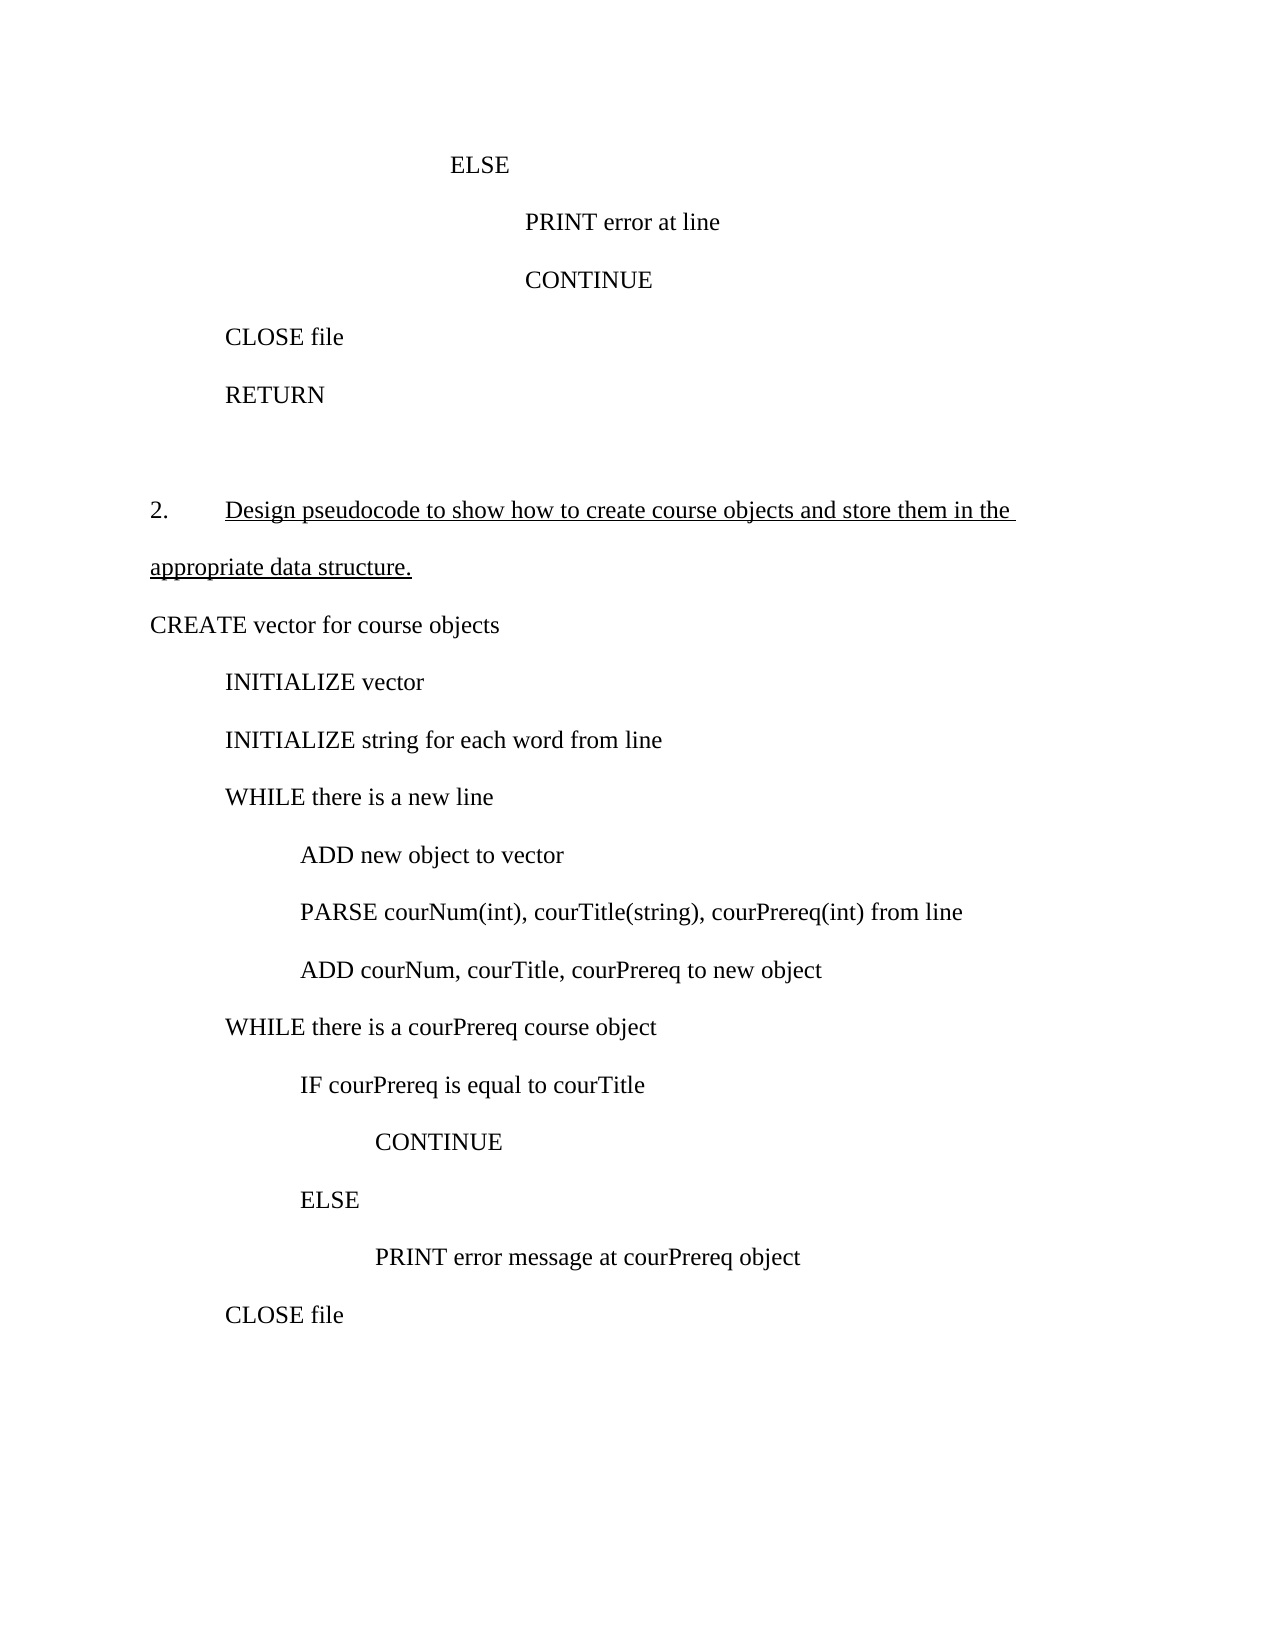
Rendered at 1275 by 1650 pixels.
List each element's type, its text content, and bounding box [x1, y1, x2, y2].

text INITIALIZE vector [150, 667, 1125, 696]
text WHILE there is a new line [150, 782, 1125, 811]
text CONTINUE [150, 265, 1125, 294]
text CONTINUE [150, 1127, 1125, 1156]
text CREATE vector for course objects [150, 610, 1125, 639]
text ELSE [150, 150, 1125, 179]
text PRINT error message at courPrereq object [150, 1242, 1125, 1271]
text RETURN [150, 380, 1125, 409]
text PRINT error at line [150, 207, 1125, 236]
text ADD new object to vector [150, 840, 1125, 869]
text CLOSE file [150, 1300, 1125, 1329]
text WHILE there is a courPrereq course object [150, 1012, 1125, 1041]
text INITIALIZE string for each word from line [150, 725, 1125, 754]
text IF courPrereq is equal to courTitle [150, 1070, 1125, 1099]
text CLOSE file [150, 322, 1125, 351]
text PARSE courNum(int), courTitle(string), courPrereq(int) from line [150, 897, 1125, 926]
text ELSE [150, 1185, 1125, 1214]
text 2. Design pseudocode to show how to create course objects and store them in the appropriate data structure. [150, 495, 1125, 581]
text ADD courNum, courTitle, courPrereq to new object [150, 955, 1125, 984]
